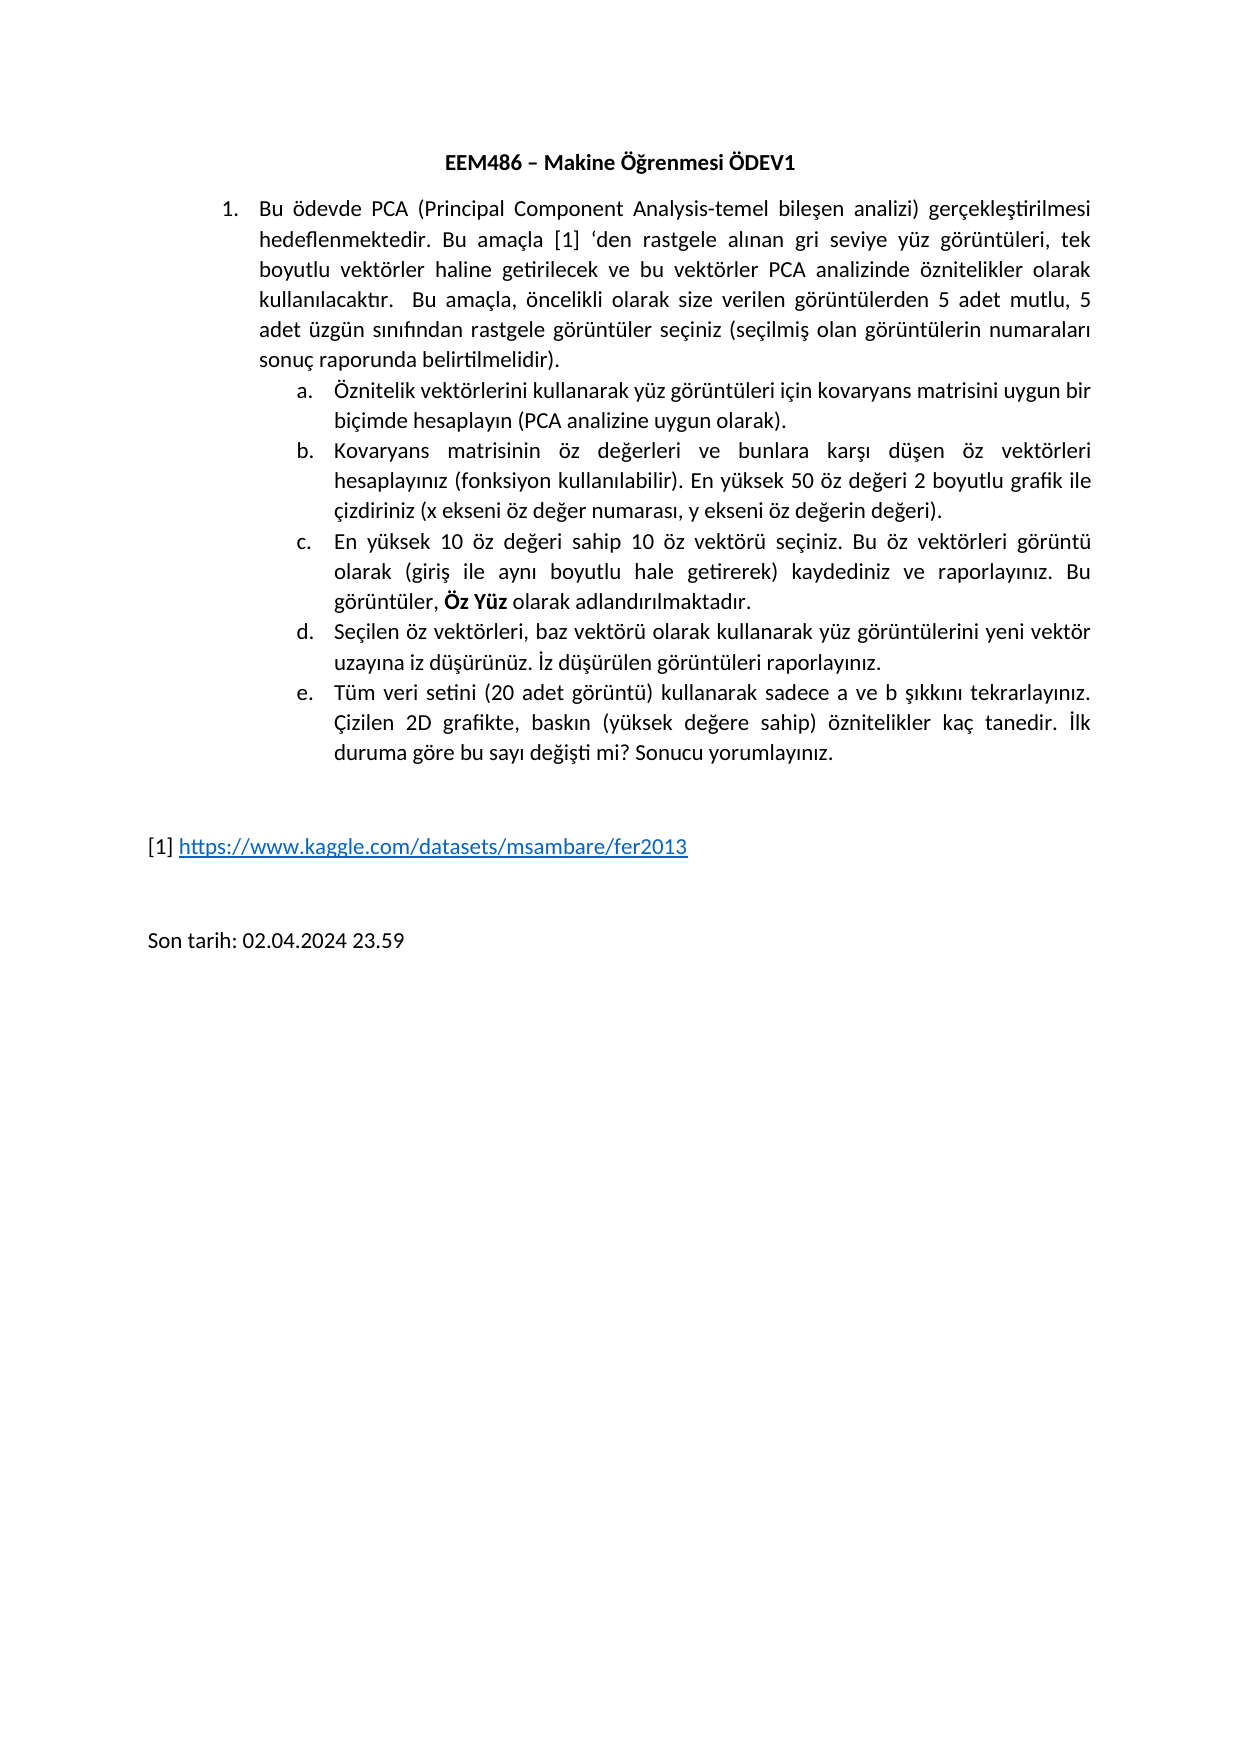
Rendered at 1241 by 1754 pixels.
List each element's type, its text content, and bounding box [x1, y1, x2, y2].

list En yüksek 10 öz değeri sahip 10 öz vektörü seçiniz. Bu öz vektörleri görüntü olarak (giriş ile aynı boyutlu hale getirerek) kaydediniz ve raporlayınız. Bu görüntüler, Öz Yüz olarak adlandırılmaktadır. [296, 527, 1093, 615]
list Kovaryans matrisinin öz değerleri ve bunlara karşı düşen öz vektörleri hesaplayınız (fonksiyon kullanılabilir). En yüksek 50 öz değeri 2 boyutlu grafik ile çizdiriniz (x ekseni öz değer numarası, y ekseni öz değerin değeri). [296, 436, 1093, 524]
list Bu ödevde PCA (Principal Component Analysis-temel bileşen analizi) gerçekleştirilmesi hedeflenmektedir. Bu amaçla [1] ‘den rastgele alınan gri seviye yüz görüntüleri, tek boyutlu vektörler haline getirilecek ve bu vektörler PCA analizinde öznitelikler olarak kullanılacaktır. Bu amaçla, öncelikli olarak size verilen görüntülerden 5 adet mutlu, 5 adet üzgün sınıfından rastgele görüntüler seçiniz (seçilmiş olan görüntülerin numaraları sonuç raporunda belirtilmelidir). [221, 194, 1093, 373]
list Seçilen öz vektörleri, baz vektörü olarak kullanarak yüz görüntülerini yeni vektör uzayına iz düşürünüz. İz düşürülen görüntüleri raporlayınız. [296, 617, 1093, 676]
list Tüm veri setini (20 adet görüntü) kullanarak sadece a ve b şıkkını tekrarlayınız. Çizilen 2D grafikte, baskın (yüksek değere sahip) öznitelikler kaç tanedir. İlk duruma göre bu sayı değişti mi? Sonucu yorumlayınız. [296, 678, 1093, 766]
text Son tarih: 02.04.2024 23.59 [148, 926, 1093, 954]
text [1] https://www.kaggle.com/datasets/msambare/fer2013 [148, 832, 1093, 860]
list Öznitelik vektörlerini kullanarak yüz görüntüleri için kovaryans matrisini uygun bir biçimde hesaplayın (PCA analizine uygun olarak). [296, 376, 1093, 434]
text EEM486 – Makine Öğrenmesi ÖDEV1 [148, 148, 1093, 176]
